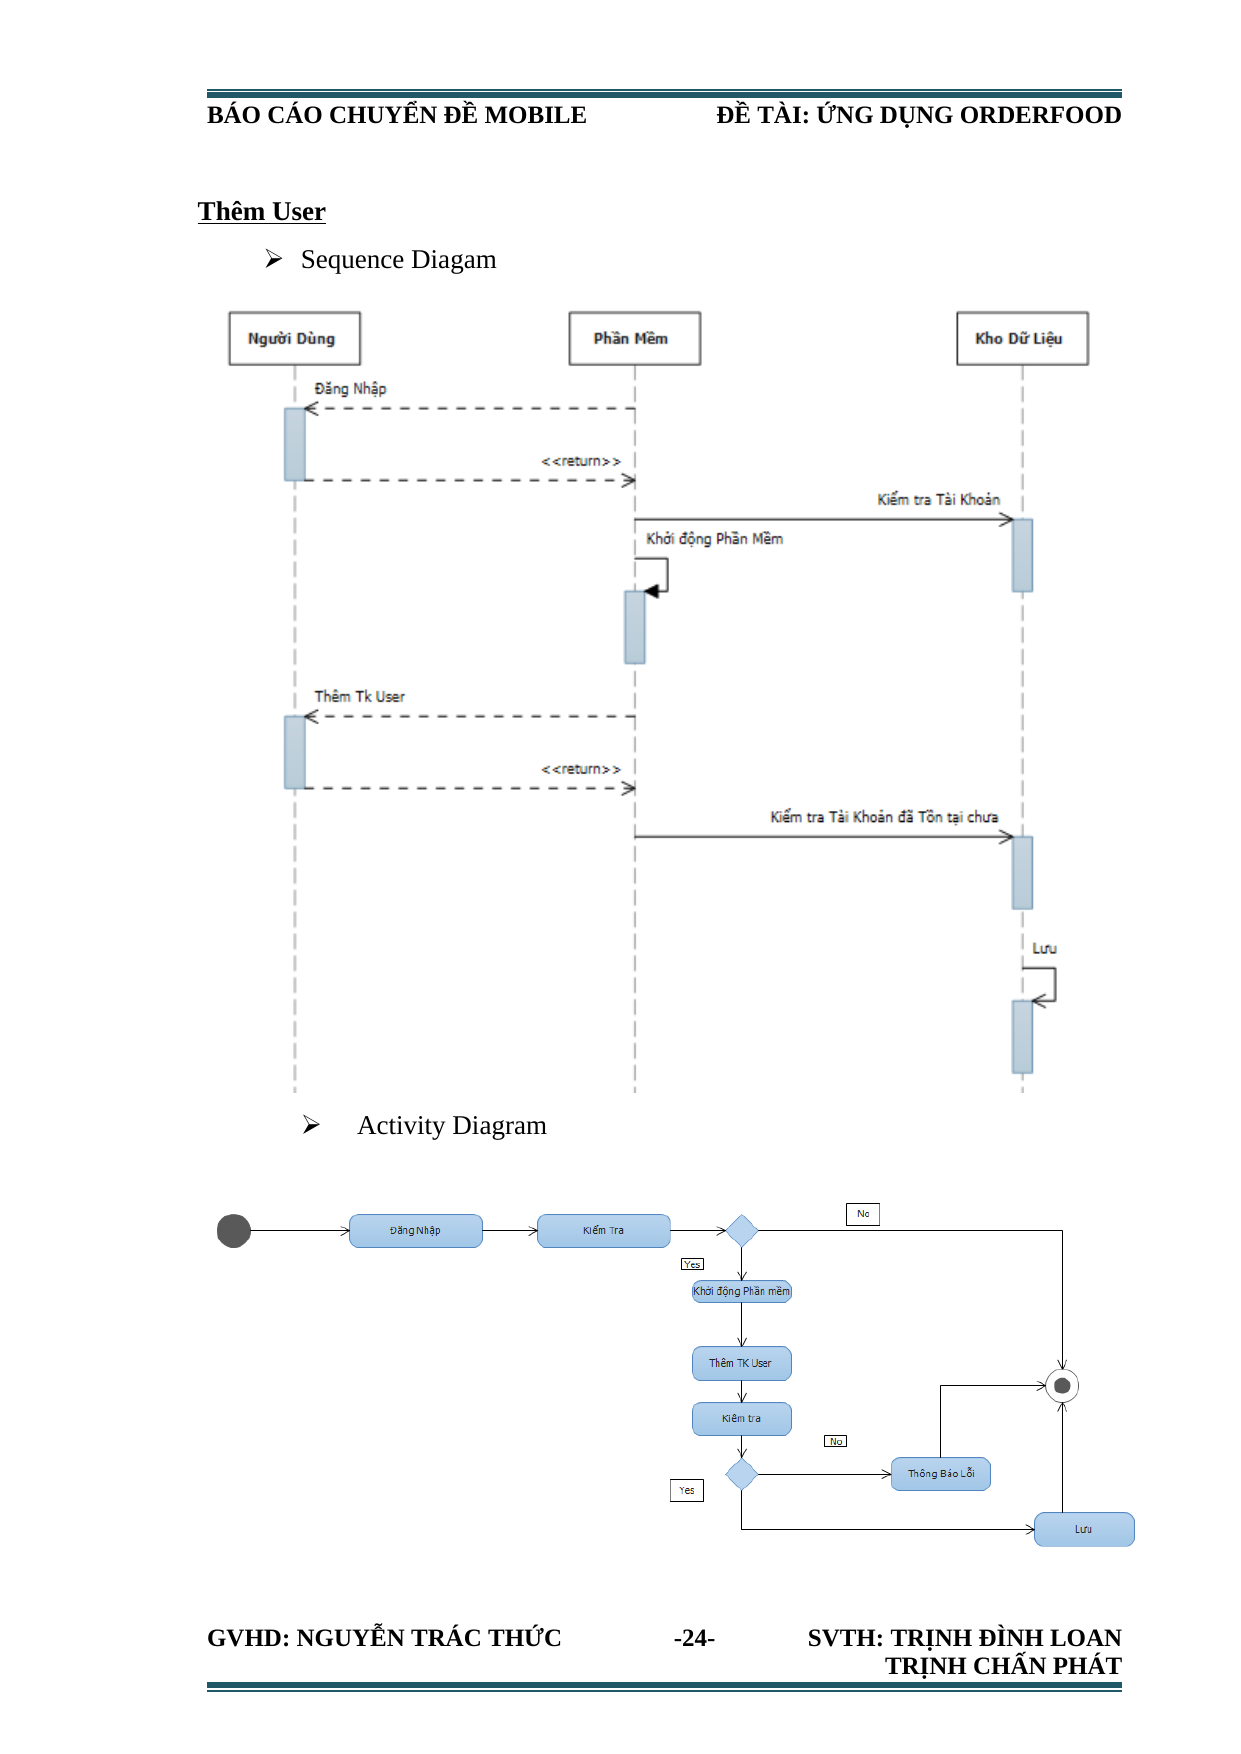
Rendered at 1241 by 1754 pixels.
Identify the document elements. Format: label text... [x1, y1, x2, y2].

text Thêm User [197, 196, 1122, 227]
list Sequence Diagam [263, 243, 1122, 274]
list Activity Diagram [301, 1109, 1122, 1141]
picture [206, 291, 1096, 1093]
picture [206, 1157, 1147, 1570]
